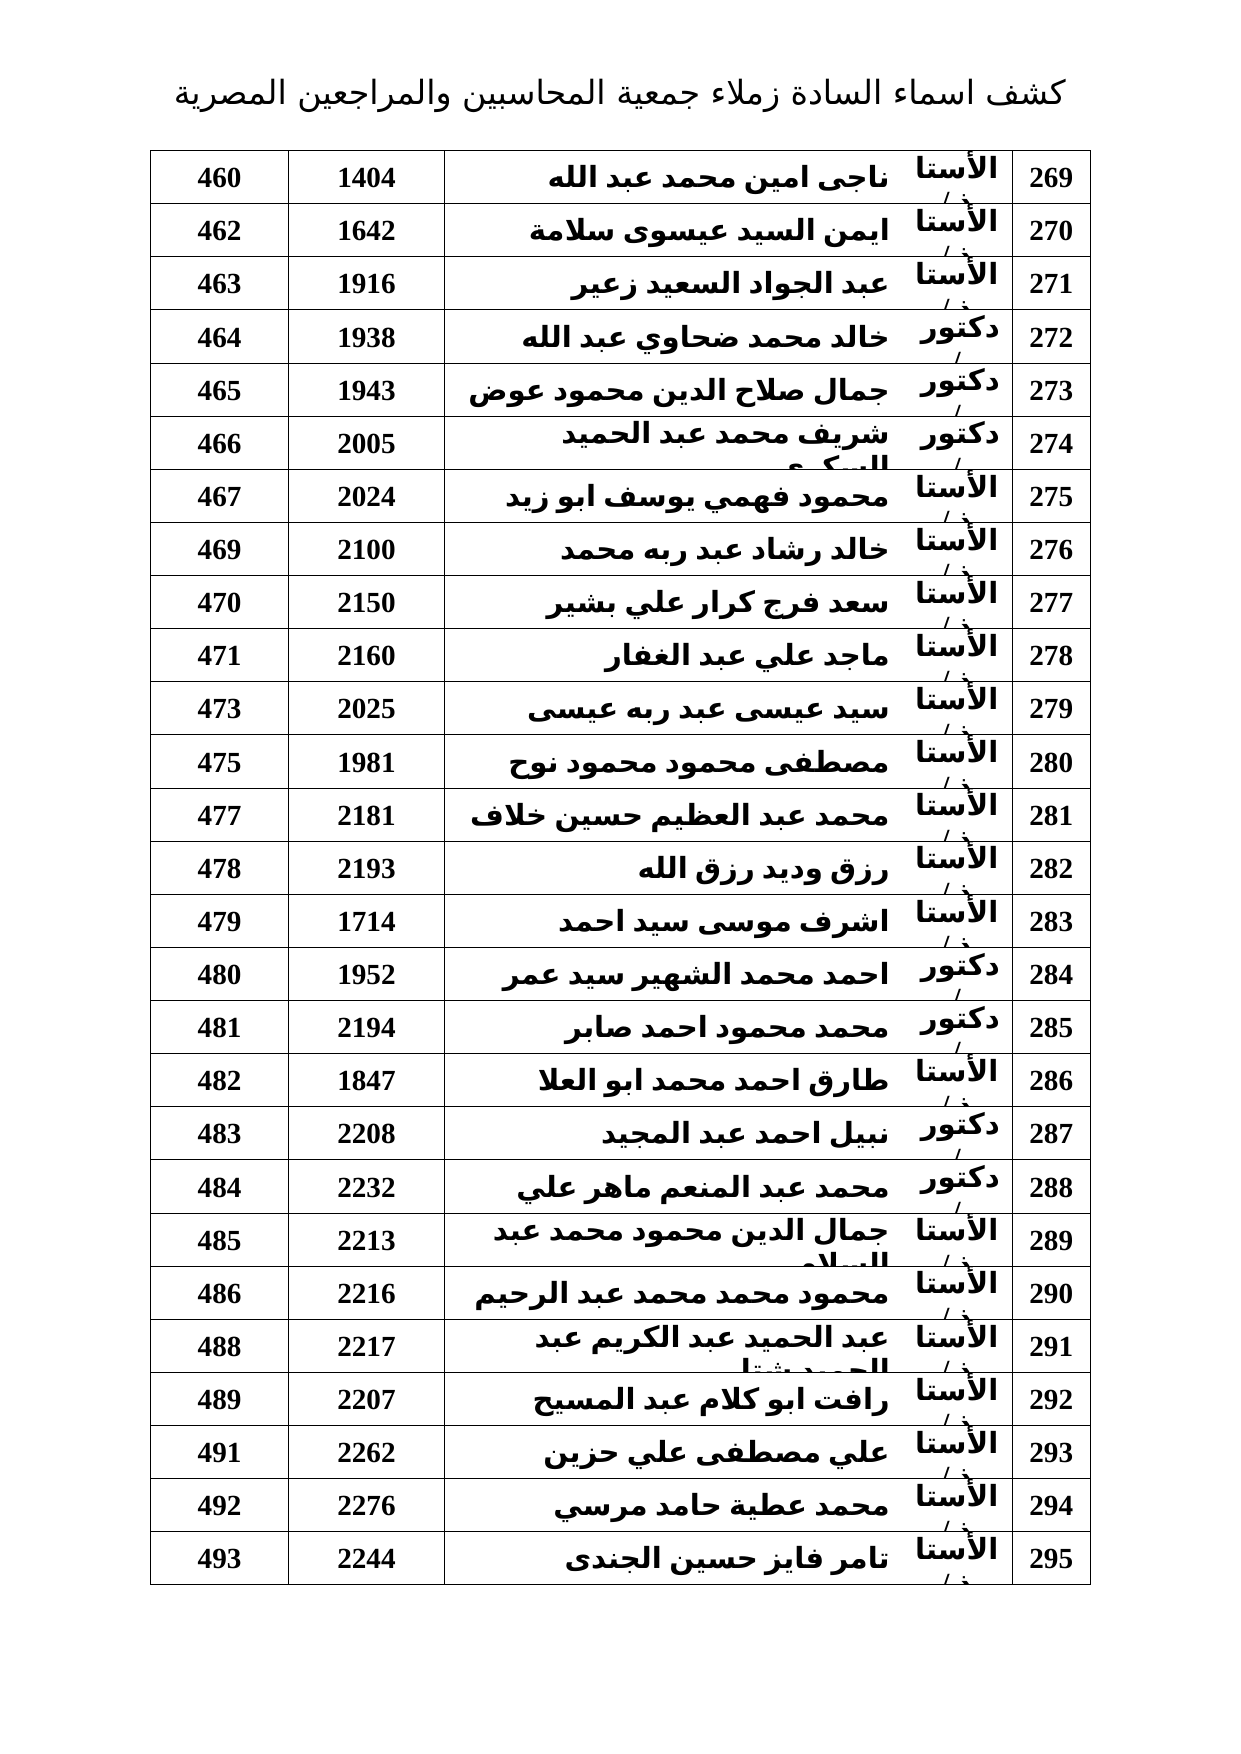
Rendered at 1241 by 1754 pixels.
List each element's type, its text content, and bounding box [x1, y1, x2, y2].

table_cell 289 [1013, 1214, 1090, 1266]
table_cell جمال الدين محمود محمد عبد السلام [445, 1214, 901, 1266]
table_cell 492 [151, 1479, 288, 1531]
table_cell الأستاذ / [901, 629, 1012, 681]
table_cell 2213 [289, 1214, 444, 1266]
table_cell 270 [1013, 204, 1090, 256]
table_cell الأستاذ / [901, 735, 1012, 787]
table_cell 464 [151, 310, 288, 362]
table_cell 293 [1013, 1426, 1090, 1478]
table_cell الأستاذ / [901, 1320, 1012, 1372]
table_cell ناجى امين محمد عبد الله [445, 151, 901, 203]
table_cell 280 [1013, 735, 1090, 787]
table_cell الأستاذ / [901, 470, 1012, 522]
table_cell محمد عبد العظيم حسين خلاف [445, 789, 901, 841]
table_cell 2216 [289, 1267, 444, 1319]
table_cell 485 [151, 1214, 288, 1266]
table_cell 285 [1013, 1001, 1090, 1053]
table_cell 2208 [289, 1107, 444, 1159]
table_cell 489 [151, 1373, 288, 1425]
table_cell الأستاذ / [901, 151, 1012, 203]
table_cell 460 [151, 151, 288, 203]
table_cell الأستاذ / [901, 1479, 1012, 1531]
table_cell 292 [1013, 1373, 1090, 1425]
table_cell 1916 [289, 257, 444, 309]
table_cell 478 [151, 842, 288, 894]
table_cell 282 [1013, 842, 1090, 894]
table_cell نبيل احمد عبد المجيد [445, 1107, 901, 1159]
table_cell الأستاذ / [901, 257, 1012, 309]
table_cell الأستاذ / [901, 1267, 1012, 1319]
table_cell 488 [151, 1320, 288, 1372]
table_cell 480 [151, 948, 288, 1000]
table_cell 278 [1013, 629, 1090, 681]
table_cell 484 [151, 1160, 288, 1212]
table_cell خالد محمد ضحاوي عبد الله [445, 310, 901, 362]
table_cell 274 [1013, 417, 1090, 469]
table_cell رزق وديد رزق الله [445, 842, 901, 894]
table_cell مصطفى محمود محمود نوح [445, 735, 901, 787]
table_cell الأستاذ / [901, 1532, 1012, 1584]
table_cell سعد فرج كرار علي بشير [445, 576, 901, 628]
table_cell 1642 [289, 204, 444, 256]
table_cell محمود محمد محمد عبد الرحيم [445, 1267, 901, 1319]
table_cell محمد محمود احمد صابر [445, 1001, 901, 1053]
table_cell 281 [1013, 789, 1090, 841]
table_cell دكتور / [901, 310, 1012, 362]
table_cell 2194 [289, 1001, 444, 1053]
table_cell علي مصطفى علي حزين [445, 1426, 901, 1478]
table_cell 473 [151, 682, 288, 734]
table_cell محمد عبد المنعم ماهر علي [445, 1160, 901, 1212]
table_cell سيد عيسى عبد ربه عيسى [445, 682, 901, 734]
table_cell احمد محمد الشهير سيد عمر [445, 948, 901, 1000]
table_cell عبد الحميد عبد الكريم عبد الحميد شتا [445, 1320, 901, 1372]
table_cell 486 [151, 1267, 288, 1319]
table_cell محمود فهمي يوسف ابو زيد [445, 470, 901, 522]
table_cell 284 [1013, 948, 1090, 1000]
table_cell 1404 [289, 151, 444, 203]
table_cell 479 [151, 895, 288, 947]
table_cell طارق احمد محمد ابو العلا [445, 1054, 901, 1106]
table_cell 467 [151, 470, 288, 522]
table_cell ايمن السيد عيسوى سلامة [445, 204, 901, 256]
table_cell الأستاذ / [901, 1373, 1012, 1425]
table_cell اشرف موسى سيد احمد [445, 895, 901, 947]
table_cell 269 [1013, 151, 1090, 203]
table_cell 283 [1013, 895, 1090, 947]
table_cell 288 [1013, 1160, 1090, 1212]
table_cell 286 [1013, 1054, 1090, 1106]
table_cell 2024 [289, 470, 444, 522]
table_cell الأستاذ / [901, 523, 1012, 575]
table_cell محمد عطية حامد مرسي [445, 1479, 901, 1531]
table_cell 493 [151, 1532, 288, 1584]
table_cell رافت ابو كلام عبد المسيح [445, 1373, 901, 1425]
table_cell تامر فايز حسين الجندى [445, 1532, 901, 1584]
table_cell دكتور / [901, 1001, 1012, 1053]
table_cell 295 [1013, 1532, 1090, 1584]
table_cell الأستاذ / [901, 204, 1012, 256]
table_cell 482 [151, 1054, 288, 1106]
table_cell دكتور / [901, 417, 1012, 469]
table_cell 465 [151, 364, 288, 416]
table_cell الأستاذ / [901, 1214, 1012, 1266]
table_cell الأستاذ / [901, 789, 1012, 841]
table_cell 277 [1013, 576, 1090, 628]
table_cell الأستاذ / [901, 1054, 1012, 1106]
table_cell 275 [1013, 470, 1090, 522]
table_cell ماجد علي عبد الغفار [445, 629, 901, 681]
table_cell 2181 [289, 789, 444, 841]
table_cell 1943 [289, 364, 444, 416]
table_cell 1981 [289, 735, 444, 787]
table_cell الأستاذ / [901, 576, 1012, 628]
table_cell 1952 [289, 948, 444, 1000]
table_cell 469 [151, 523, 288, 575]
table_cell خالد رشاد عبد ربه محمد [445, 523, 901, 575]
table_cell 2150 [289, 576, 444, 628]
table_cell 1847 [289, 1054, 444, 1106]
table_cell الأستاذ / [901, 682, 1012, 734]
table_cell 466 [151, 417, 288, 469]
table_cell 481 [151, 1001, 288, 1053]
table_cell 2232 [289, 1160, 444, 1212]
table_cell 2193 [289, 842, 444, 894]
table_cell 2005 [289, 417, 444, 469]
table_cell 463 [151, 257, 288, 309]
table_cell 471 [151, 629, 288, 681]
table_cell 1714 [289, 895, 444, 947]
table_cell جمال صلاح الدين محمود عوض [445, 364, 901, 416]
table_cell 470 [151, 576, 288, 628]
table_cell دكتور / [901, 948, 1012, 1000]
table_cell 2217 [289, 1320, 444, 1372]
table_cell 475 [151, 735, 288, 787]
table_cell الأستاذ / [901, 1426, 1012, 1478]
table_cell شريف محمد عبد الحميد السكرى [445, 417, 901, 469]
table_cell 491 [151, 1426, 288, 1478]
table_cell عبد الجواد السعيد زعير [445, 257, 901, 309]
table_cell الأستاذ / [901, 842, 1012, 894]
table_cell 2025 [289, 682, 444, 734]
table_cell 272 [1013, 310, 1090, 362]
table_cell 287 [1013, 1107, 1090, 1159]
table_cell 290 [1013, 1267, 1090, 1319]
table_cell 276 [1013, 523, 1090, 575]
table_cell 291 [1013, 1320, 1090, 1372]
table_cell الأستاذ / [901, 895, 1012, 947]
table_cell 2276 [289, 1479, 444, 1531]
table_cell 462 [151, 204, 288, 256]
table_cell دكتور / [901, 1107, 1012, 1159]
table_cell 2160 [289, 629, 444, 681]
table_cell 2100 [289, 523, 444, 575]
table_cell دكتور / [901, 1160, 1012, 1212]
table_cell 279 [1013, 682, 1090, 734]
table_cell دكتور / [901, 364, 1012, 416]
table_cell 477 [151, 789, 288, 841]
table_cell 2262 [289, 1426, 444, 1478]
table_cell 2207 [289, 1373, 444, 1425]
table_cell 2244 [289, 1532, 444, 1584]
table_cell 271 [1013, 257, 1090, 309]
table_cell 273 [1013, 364, 1090, 416]
table_cell 294 [1013, 1479, 1090, 1531]
table_cell 483 [151, 1107, 288, 1159]
table_cell 1938 [289, 310, 444, 362]
